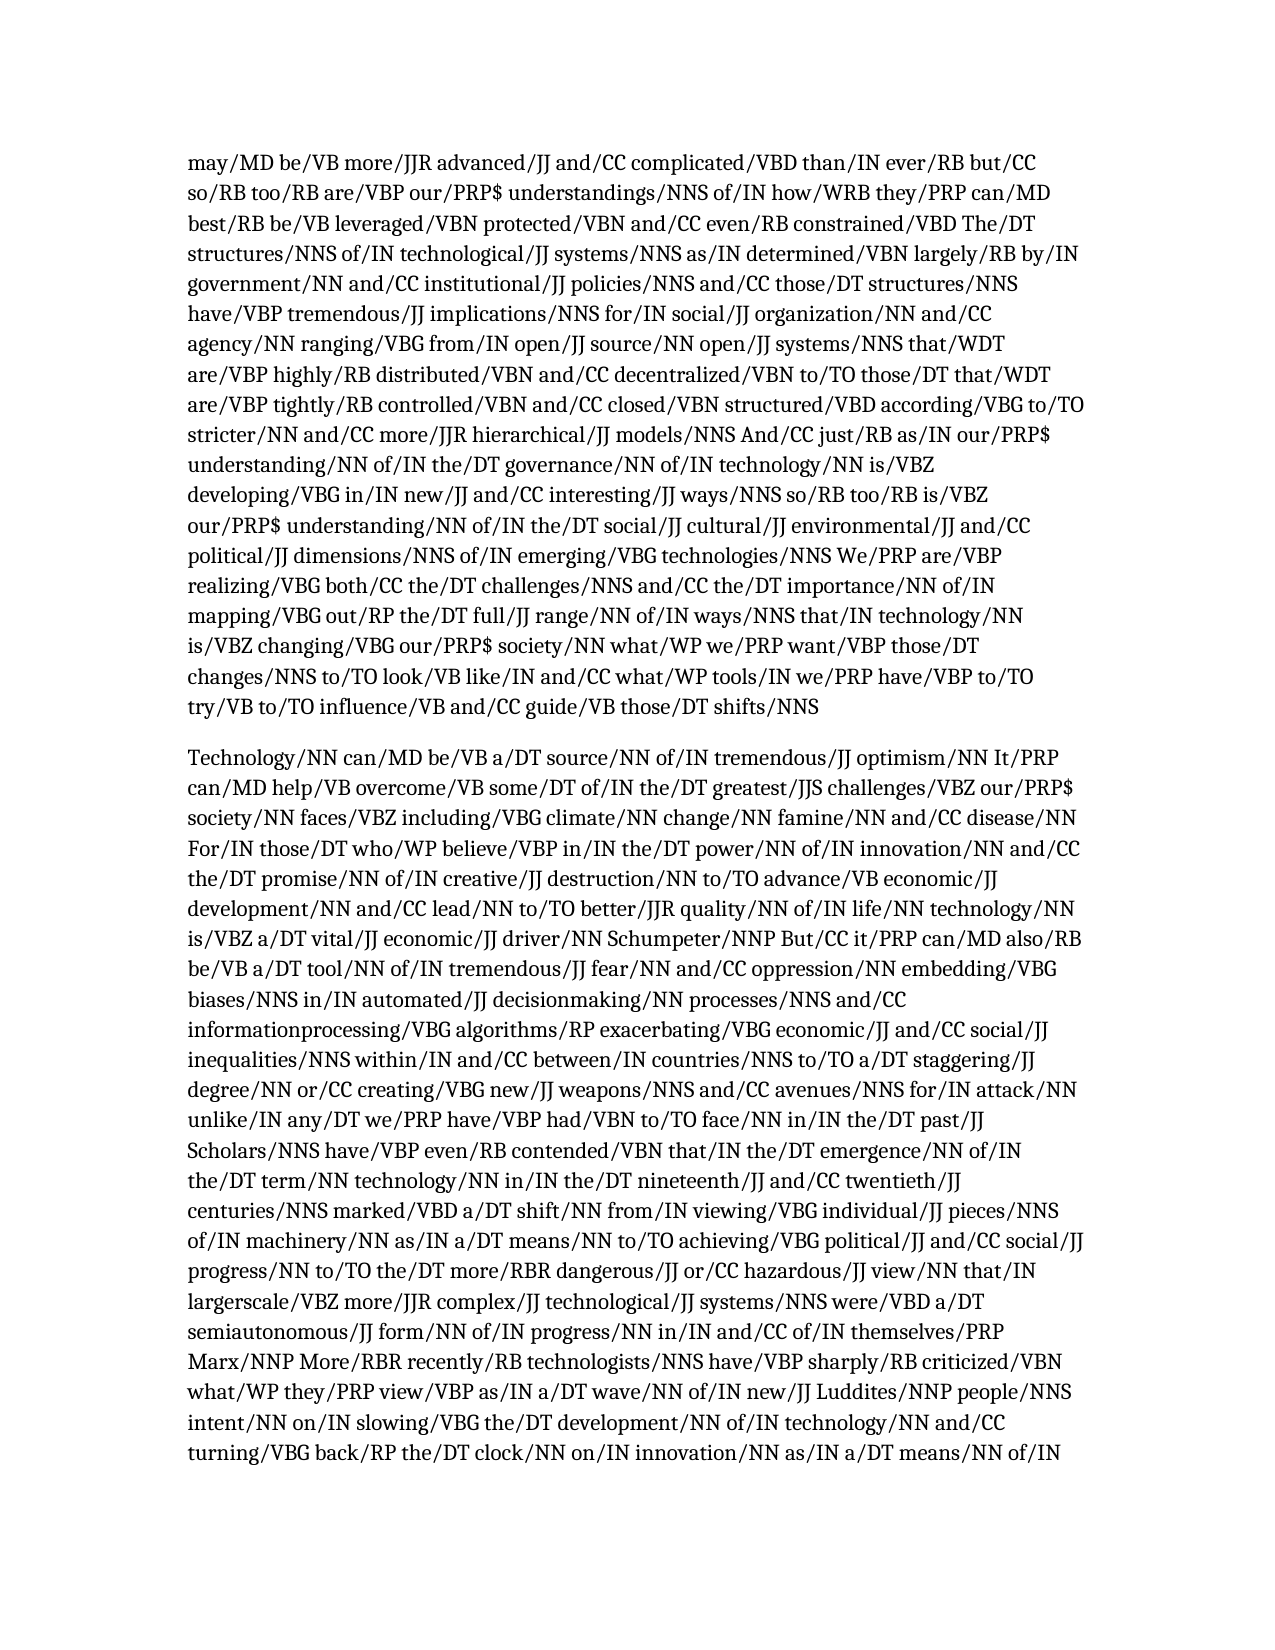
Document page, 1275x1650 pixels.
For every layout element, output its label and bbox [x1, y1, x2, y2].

text [187, 745, 1087, 1466]
text [187, 150, 1087, 720]
